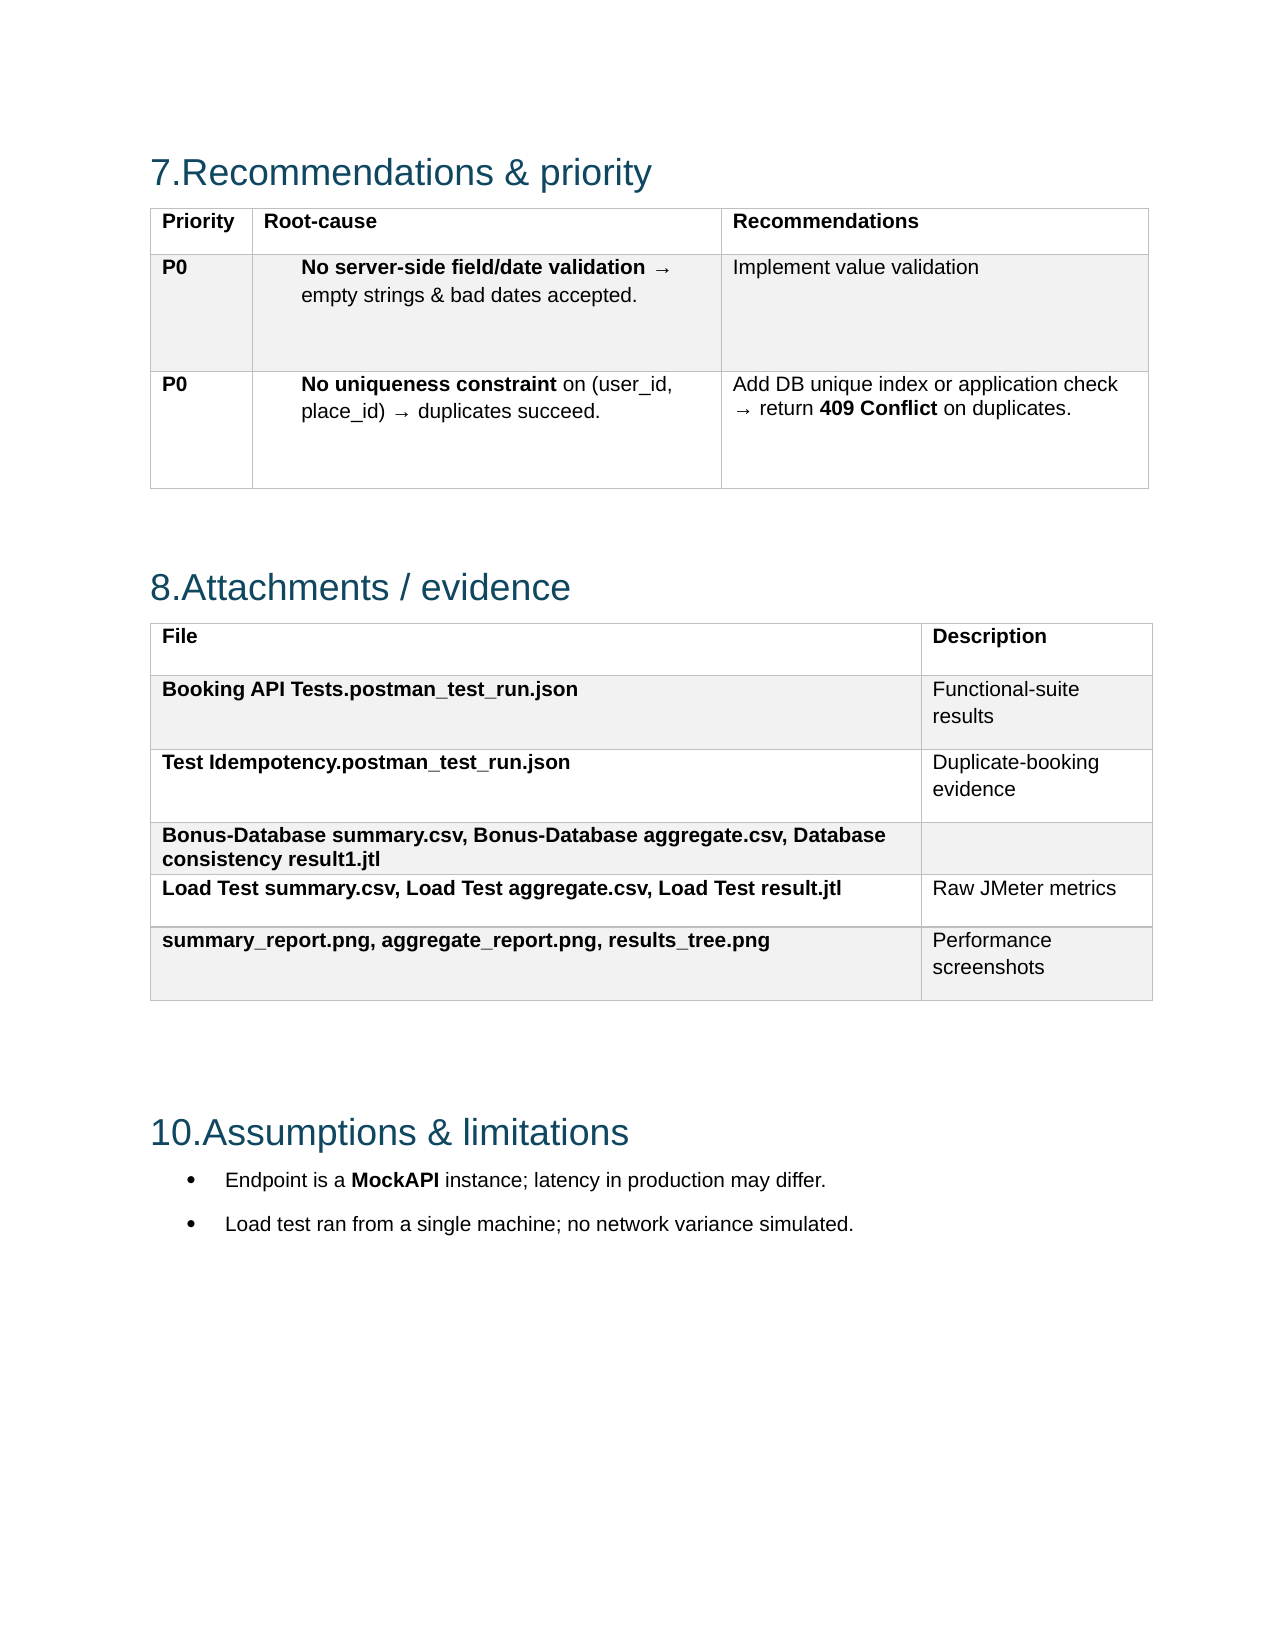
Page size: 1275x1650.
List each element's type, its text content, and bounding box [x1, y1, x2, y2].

table_cell P0 [151, 372, 252, 488]
table_header Recommendations [722, 209, 1148, 254]
table_cell No uniqueness constraint on (user_id, place_id) → duplicates succeed. [253, 372, 721, 488]
table_cell Duplicate-booking evidence [922, 750, 1152, 822]
table_cell Test Idempotency.postman_test_run.json [151, 750, 921, 822]
table_header Priority [151, 209, 252, 254]
subtitle 10.Assumptions & limitations [150, 1110, 1125, 1153]
table_cell Implement value validation [722, 255, 1148, 371]
list Endpoint is a MockAPI instance; latency in production may differ. [187, 1168, 1125, 1192]
table_cell Load Test summary.csv, Load Test aggregate.csv, Load Test result.jtl [151, 875, 921, 926]
table_header Description [922, 624, 1152, 675]
table_cell Functional-suite results [922, 676, 1152, 749]
table_cell Performance screenshots [922, 928, 1152, 1000]
subtitle 7.Recommendations & priority [150, 150, 1125, 193]
table_cell P0 [151, 255, 252, 371]
table_cell Booking API Tests.postman_test_run.json [151, 676, 921, 749]
table_cell [922, 823, 1152, 874]
table_cell Add DB unique index or application check → return 409 Conflict on duplicates. [722, 372, 1148, 488]
table_cell Bonus-Database summary.csv, Bonus-Database aggregate.csv, Database consistency result1.jtl [151, 823, 921, 874]
table_cell Raw JMeter metrics [922, 875, 1152, 926]
table_header Root-cause [253, 209, 721, 254]
table_header File [151, 624, 921, 675]
table_cell summary_report.png, aggregate_report.png, results_tree.png [151, 928, 921, 1000]
list Load test ran from a single machine; no network variance simulated. [187, 1212, 1125, 1236]
subtitle 8.Attachments / evidence [150, 565, 1125, 608]
table_cell No server-side field/date validation → empty strings & bad dates accepted. [253, 255, 721, 371]
